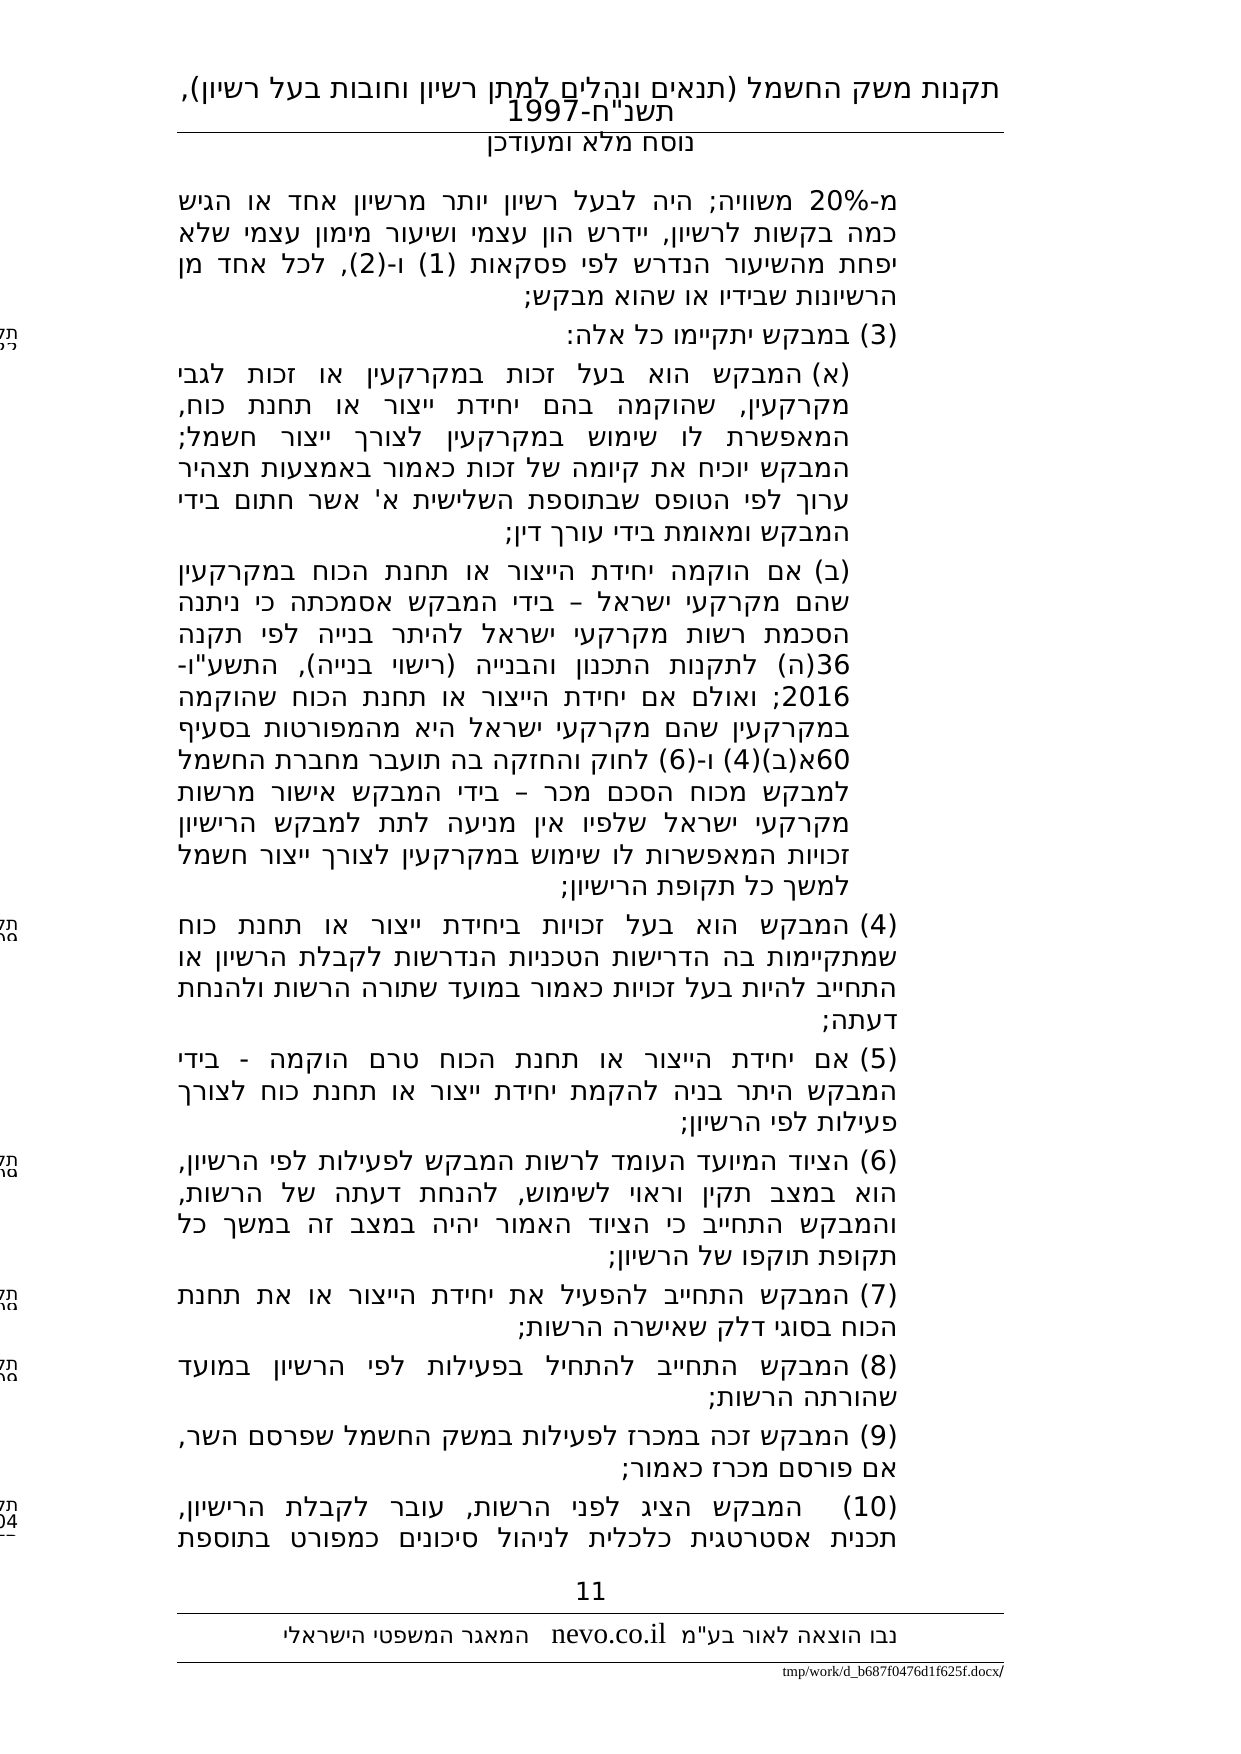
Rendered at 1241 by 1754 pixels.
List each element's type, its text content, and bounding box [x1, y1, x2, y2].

text (9) המבקש זכה במכרז לפעילות במשק החשמל שפרסם השר, אם פורסם מכרז כאמור; [177, 1421, 898, 1484]
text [177, 185, 898, 312]
text (4) המבקש הוא בעל זכויות ביחידת ייצור או תחנת כוח שמתקיימות בה הדרישות הטכניות הנדרשות לקבלת הרשיון או התחייב להיות בעל זכויות כאמור במועד שתורה הרשות ולהנחת דעתה; [177, 910, 898, 1036]
text (ב) אם הוקמה יחידת הייצור או תחנת הכוח במקרקעין שהם מקרקעי ישראל – בידי המבקש אסמכתה כי ניתנה הסכמת רשות מקרקעי ישראל להיתר בנייה לפי תקנה 36(ה) לתקנות התכנון והבנייה (רישוי בנייה), התשע"ו-2016; ואולם אם יחידת הייצור או תחנת הכוח שהוקמה במקרקעין שהם מקרקעי ישראל היא מהמפורטות בסעיף 60א(ב)(4) ו-(6) לחוק והחזקה בה תועבר מחברת החשמל למבקש מכוח הסכם מכר – בידי המבקש אישור מרשות מקרקעי ישראל שלפיו אין מניעה לתת למבקש הרישיון זכויות המאפשרות לו שימוש במקרקעין לצורך ייצור חשמל למשך כל תקופת הרישיון; [177, 555, 851, 902]
text (3) במבקש יתקיימו כל אלה: [177, 319, 898, 351]
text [177, 1491, 898, 1554]
text (7) המבקש התחייב להפעיל את יחידת הייצור או את תחנת הכוח בסוגי דלק שאישרה הרשות; [177, 1279, 898, 1342]
text (א) המבקש הוא בעל זכות במקרקעין או זכות לגבי מקרקעין, שהוקמה בהם יחידת ייצור או תחנת כוח, המאפשרת לו שימוש במקרקעין לצורך ייצור חשמל; המבקש יוכיח את קיומה של זכות כאמור באמצעות תצהיר ערוך לפי הטופס שבתוספת השלישית א' אשר חתום בידי המבקש ומאומת בידי עורך דין; [177, 358, 851, 547]
text (8) המבקש התחייב להתחיל בפעילות לפי הרשיון במועד שהורתה הרשות; [177, 1350, 898, 1413]
text (6) הציוד המיועד העומד לרשות המבקש לפעילות לפי הרשיון, הוא במצב תקין וראוי לשימוש, להנחת דעתה של הרשות, והמבקש התחייב כי הציוד האמור יהיה במצב זה במשך כל תקופת תוקפו של הרשיון; [177, 1146, 898, 1272]
text (5) אם יחידת הייצור או תחנת הכוח טרם הוקמה - בידי המבקש היתר בניה להקמת יחידת ייצור או תחנת כוח לצורך פעילות לפי הרשיון; [177, 1043, 898, 1138]
